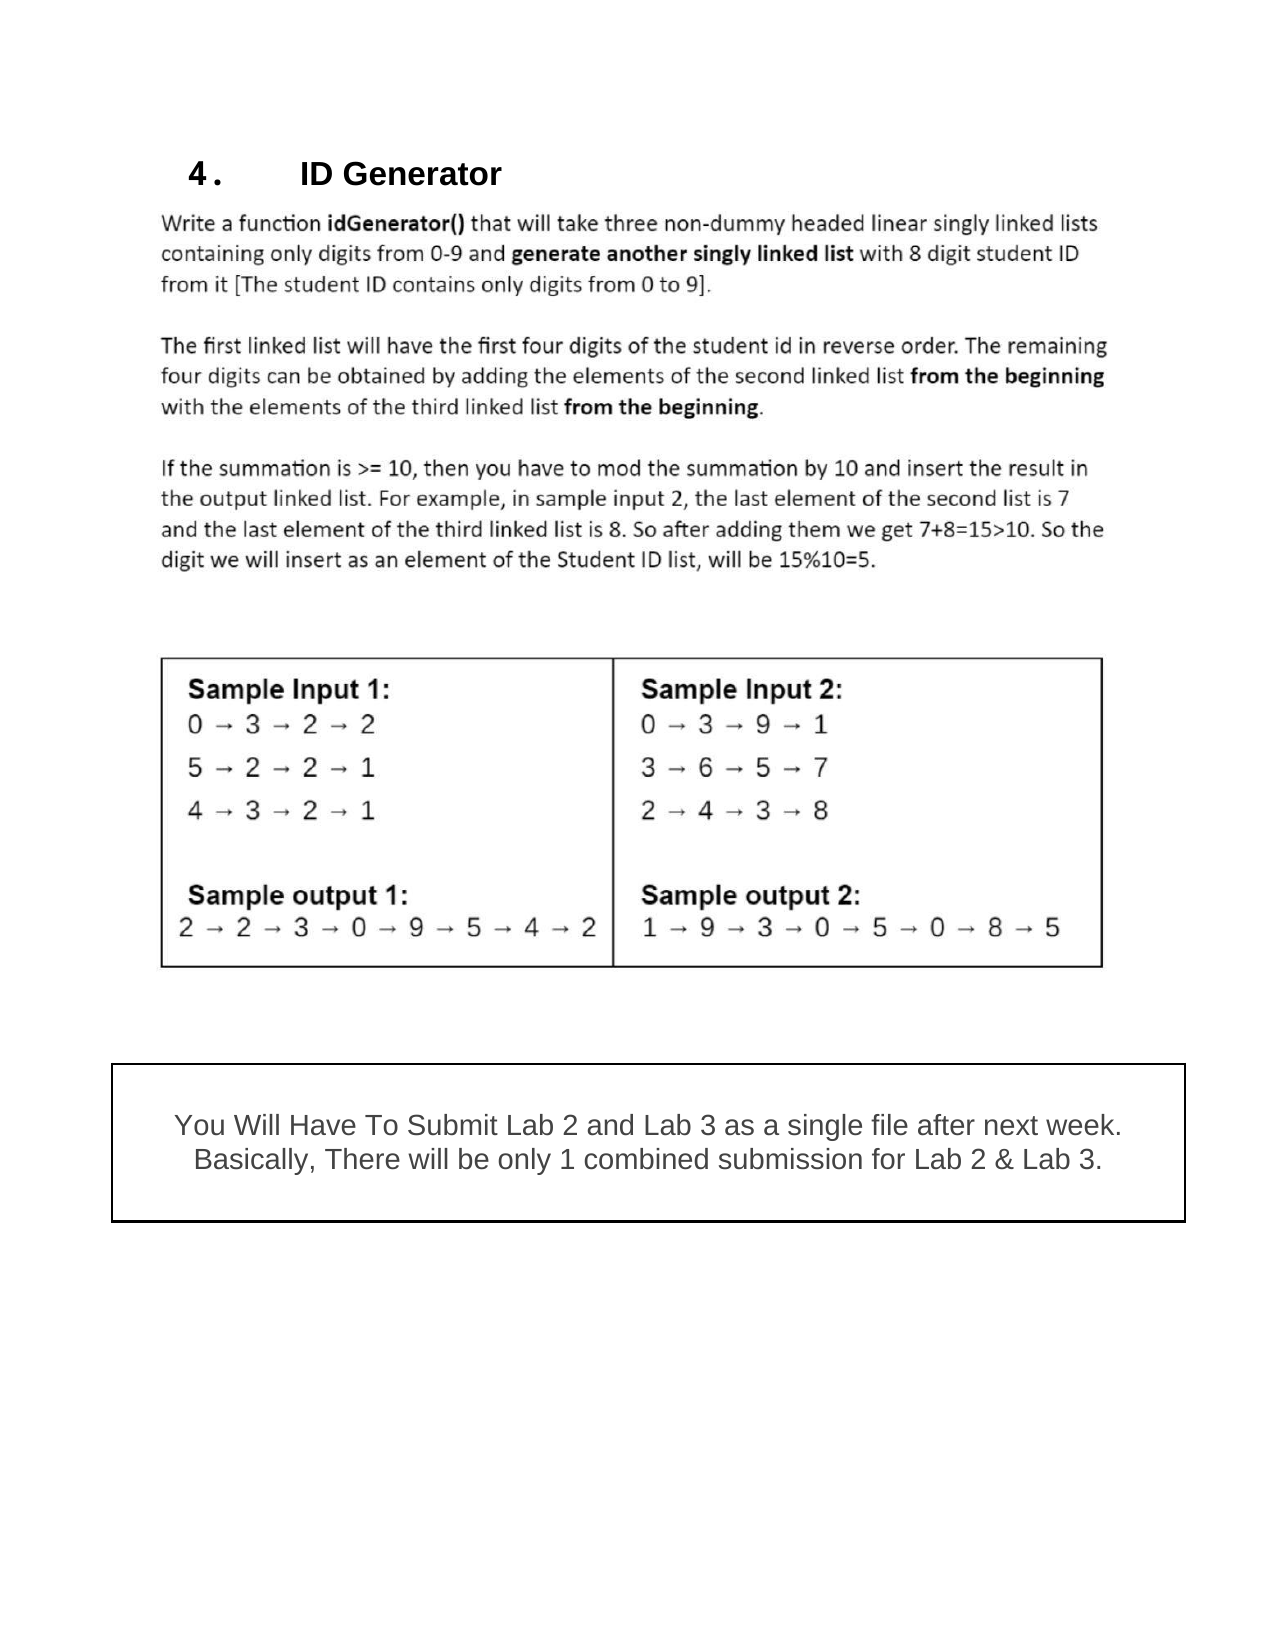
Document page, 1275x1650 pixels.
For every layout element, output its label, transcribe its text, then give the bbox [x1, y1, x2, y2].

picture [142, 640, 1118, 980]
list ID Generator [187, 150, 1125, 195]
picture [150, 205, 1125, 578]
